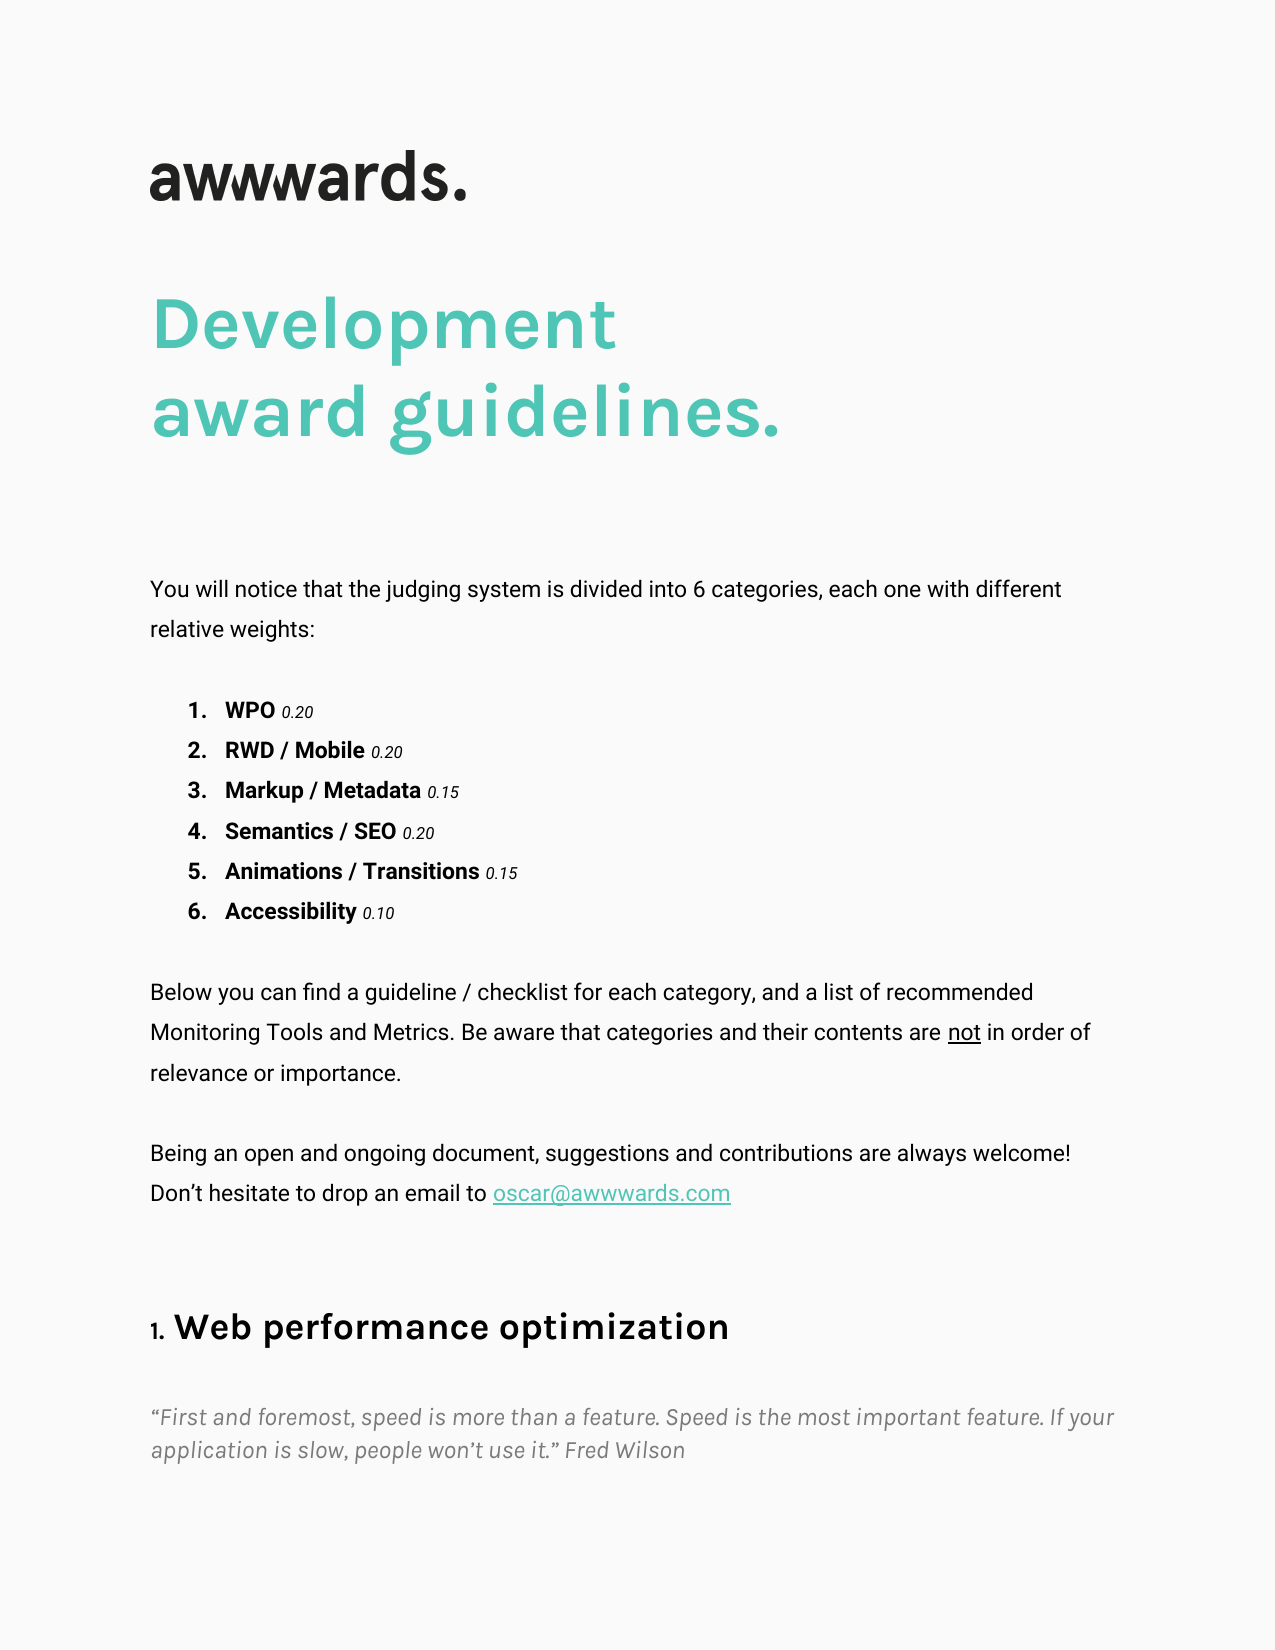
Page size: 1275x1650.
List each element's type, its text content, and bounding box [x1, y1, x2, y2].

list Semantics / SEO 0.20 [187, 818, 1125, 845]
list Accessibility 0.10 [187, 898, 1125, 925]
list Animations / Transitions 0.15 [187, 858, 1125, 885]
list WPO 0.20 [187, 697, 1125, 724]
subtitle award guidelines. [150, 368, 1125, 456]
text Below you can find a guideline / checklist for each category, and a list of recommended Monitoring Tools and Metrics. Be aware that categories and their contents are not in order of relevance or importance. [150, 979, 1125, 1087]
subtitle Development [150, 280, 1125, 368]
picture [150, 150, 466, 201]
subtitle 1. Web performance optimization [150, 1305, 1125, 1349]
text Being an open and ongoing document, suggestions and contributions are always welcome! Don’t hesitate to drop an email to oscar@awwwards.com [150, 1140, 1125, 1207]
text You will notice that the judging system is divided into 6 categories, each one with different relative weights: [150, 576, 1125, 683]
list Markup / Metadata 0.15 [187, 777, 1125, 804]
subtitle “First and foremost, speed is more than a feature. Speed is the most important feature. If your application is slow, people won’t use it.” Fred Wilson [150, 1371, 1125, 1465]
list RWD / Mobile 0.20 [187, 737, 1125, 764]
